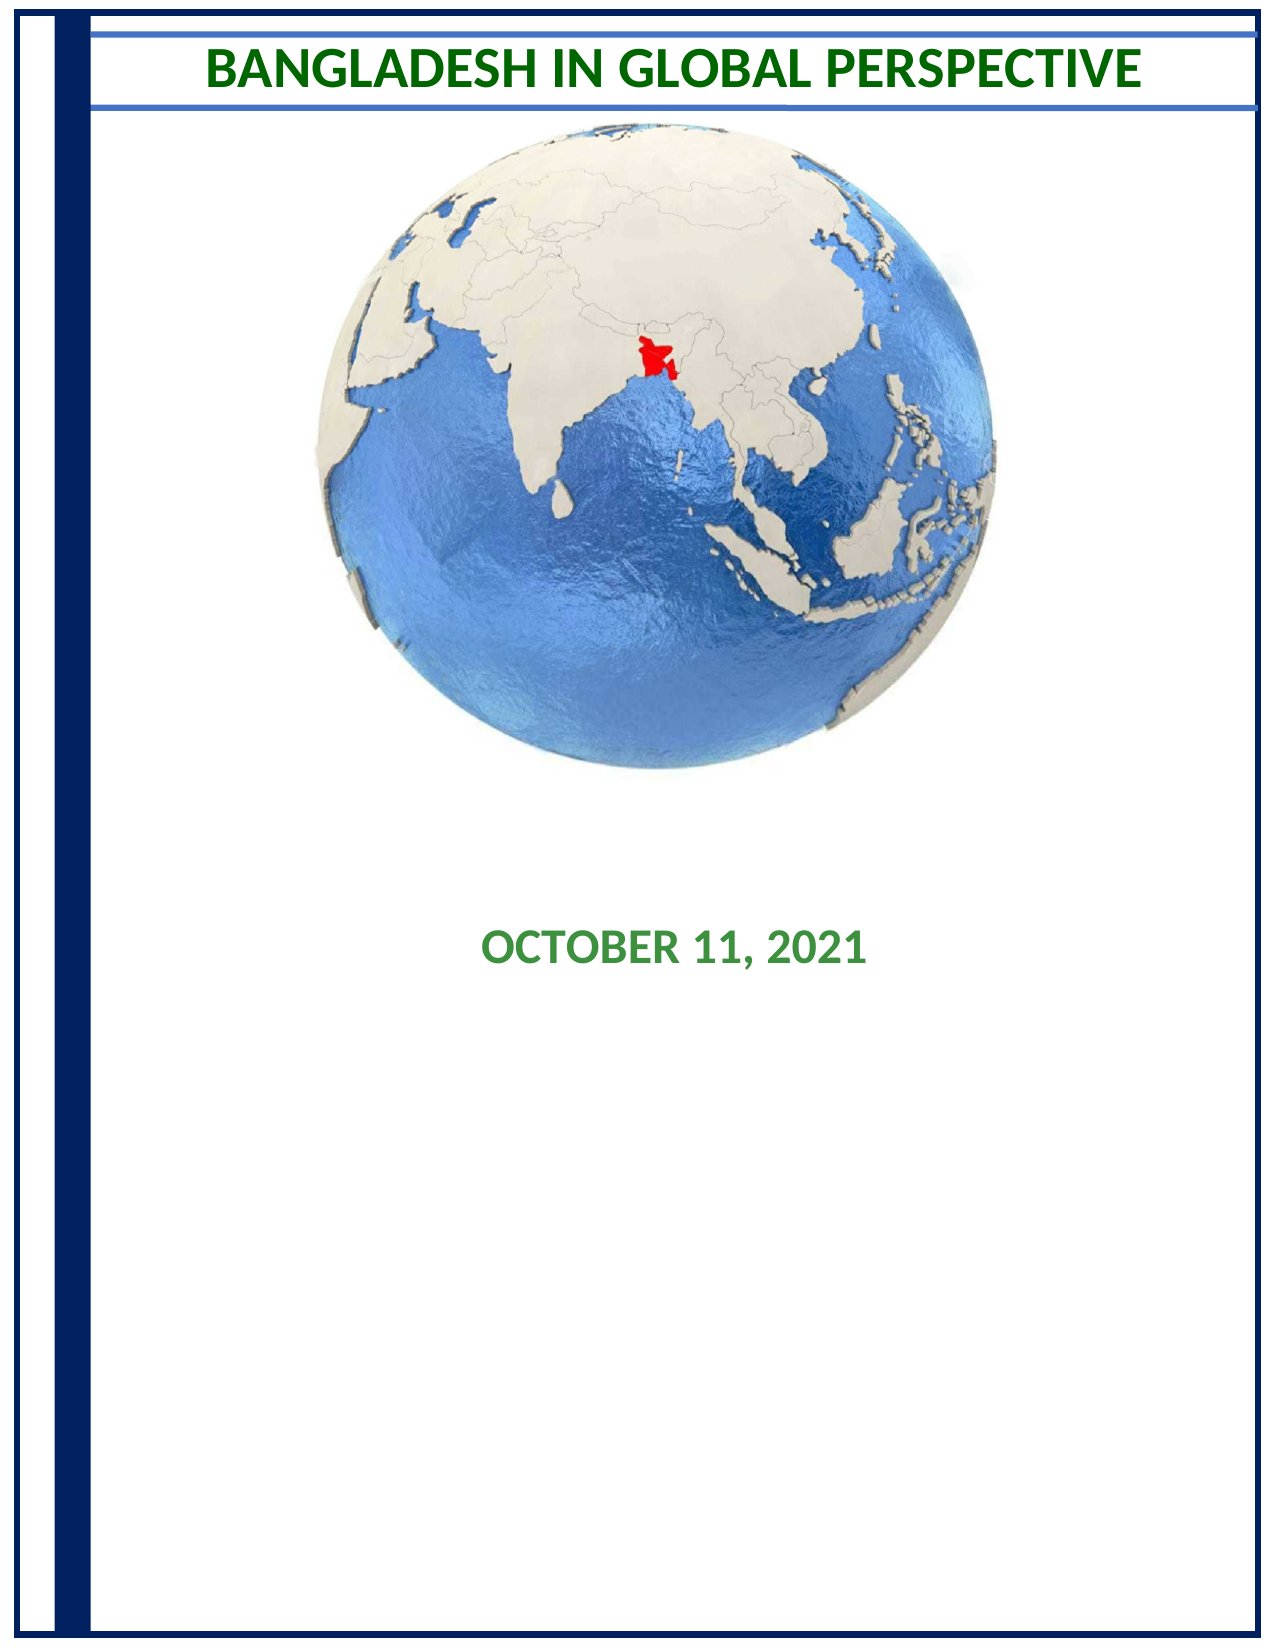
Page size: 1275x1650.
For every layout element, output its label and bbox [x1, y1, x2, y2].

picture [295, 117, 1015, 781]
